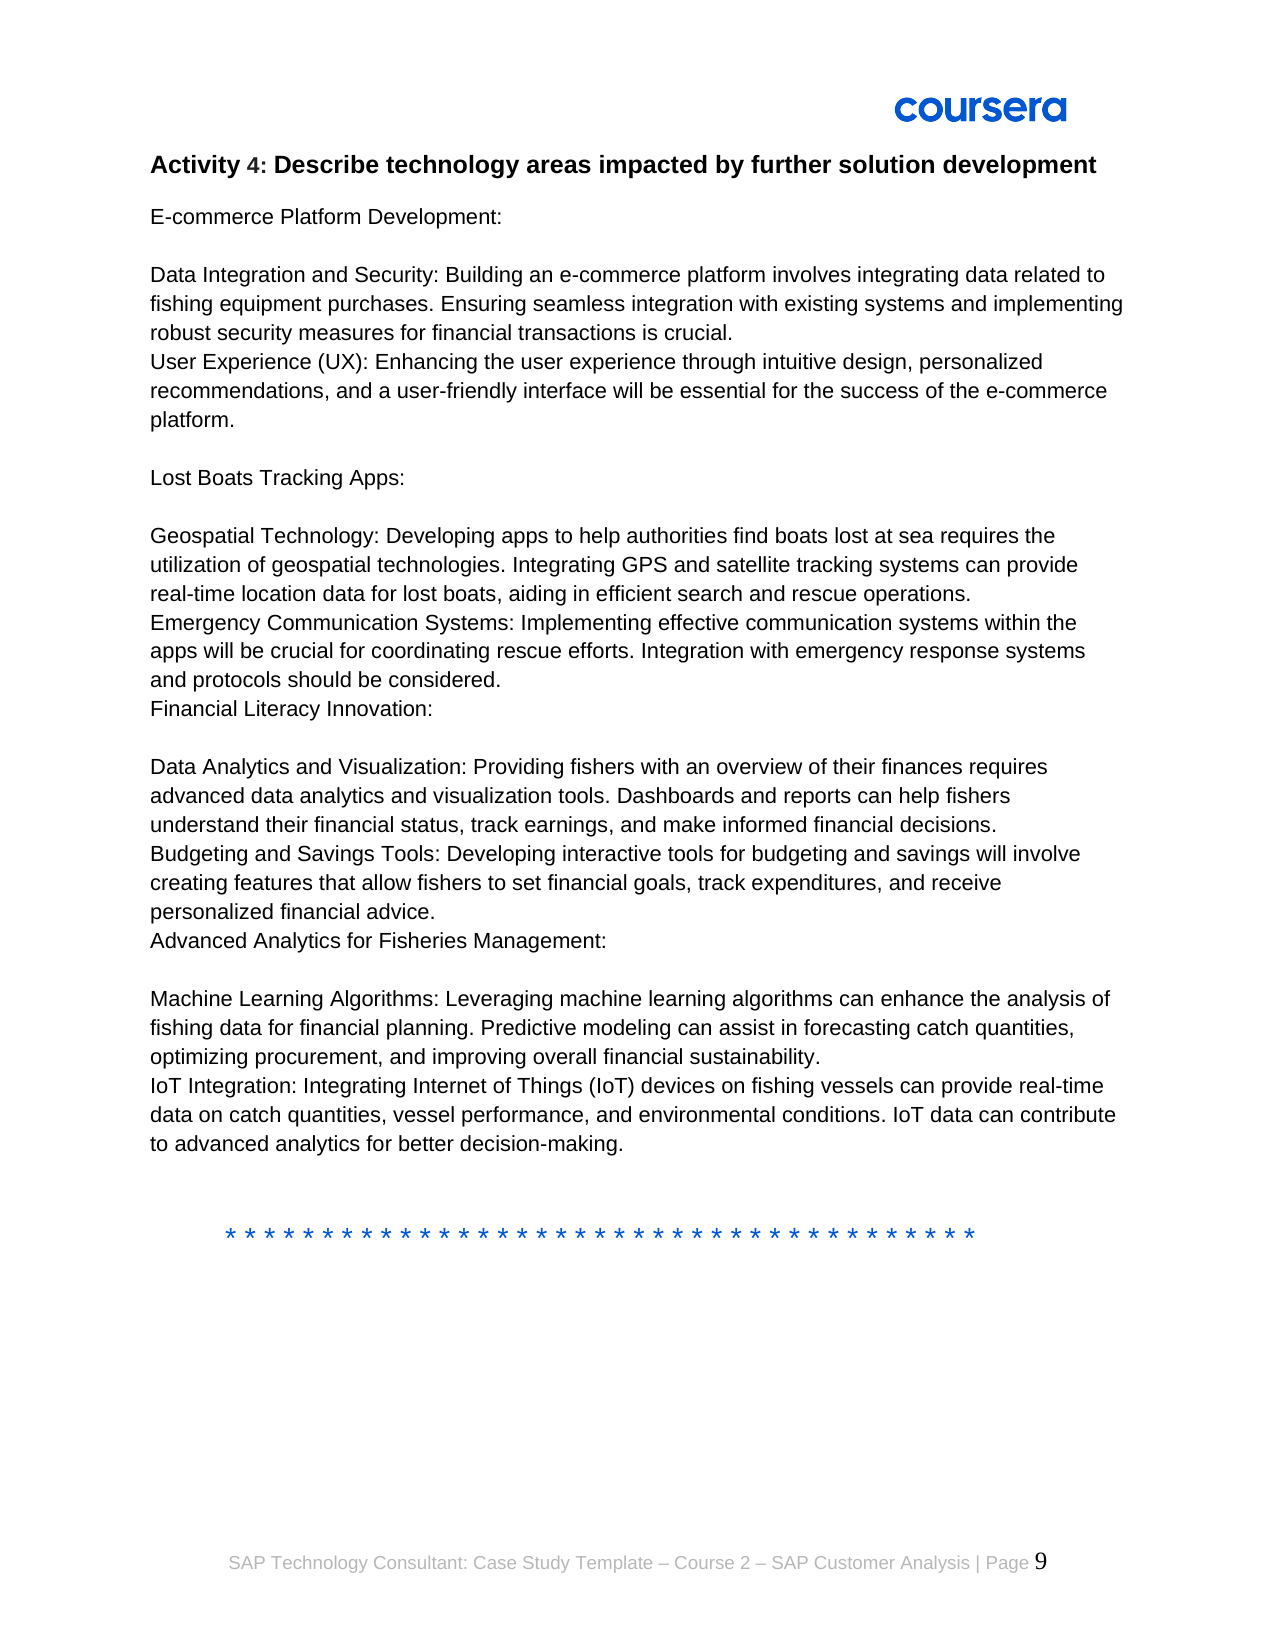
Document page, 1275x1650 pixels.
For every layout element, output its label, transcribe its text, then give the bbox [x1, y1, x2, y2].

text E-commerce Platform Development: [150, 204, 1125, 229]
text Data Analytics and Visualization: Providing fishers with an overview of their finances requires advanced data analytics and visualization tools. Dashboards and reports can help fishers understand their financial status, track earnings, and make informed financial decisions. [150, 754, 1125, 837]
title * * * * * * * * * * * * * * * * * * * * * * * * * * * * * * * * * * * * * * * [225, 1221, 1125, 1255]
text Geospatial Technology: Developing apps to help authorities find boats lost at sea requires the utilization of geospatial technologies. Integrating GPS and satellite tracking systems can provide real-time location data for lost boats, aiding in efficient search and rescue operations. [150, 522, 1125, 606]
text User Experience (UX): Enhancing the user experience through intuitive design, personalized recommendations, and a user-friendly interface will be essential for the success of the e-commerce platform. [150, 349, 1125, 432]
text Machine Learning Algorithms: Leveraging machine learning algorithms can enhance the analysis of fishing data for financial planning. Predictive modeling can assist in forecasting catch quantities, optimizing procurement, and improving overall financial sustainability. [150, 986, 1125, 1069]
text IoT Integration: Integrating Internet of Things (IoT) devices on fishing vessels can provide real-time data on catch quantities, vessel performance, and environmental conditions. IoT data can contribute to advanced analytics for better decision-making. [150, 1073, 1125, 1156]
picture [873, 75, 1088, 145]
text Activity 4: Describe technology areas impacted by further solution development [150, 150, 1125, 179]
text Budgeting and Savings Tools: Developing interactive tools for budgeting and savings will involve creating features that allow fishers to set financial goals, track expenditures, and receive personalized financial advice. [150, 841, 1125, 924]
text Advanced Analytics for Fisheries Management: [150, 928, 1125, 953]
text Financial Literacy Innovation: [150, 696, 1125, 721]
text Emergency Communication Systems: Implementing effective communication systems within the apps will be crucial for coordinating rescue efforts. Integration with emergency response systems and protocols should be considered. [150, 609, 1125, 692]
text Lost Boats Tracking Apps: [150, 464, 1125, 490]
text Data Integration and Security: Building an e-commerce platform involves integrating data related to fishing equipment purchases. Ensuring seamless integration with existing systems and implementing robust security measures for financial transactions is crucial. [150, 262, 1125, 345]
